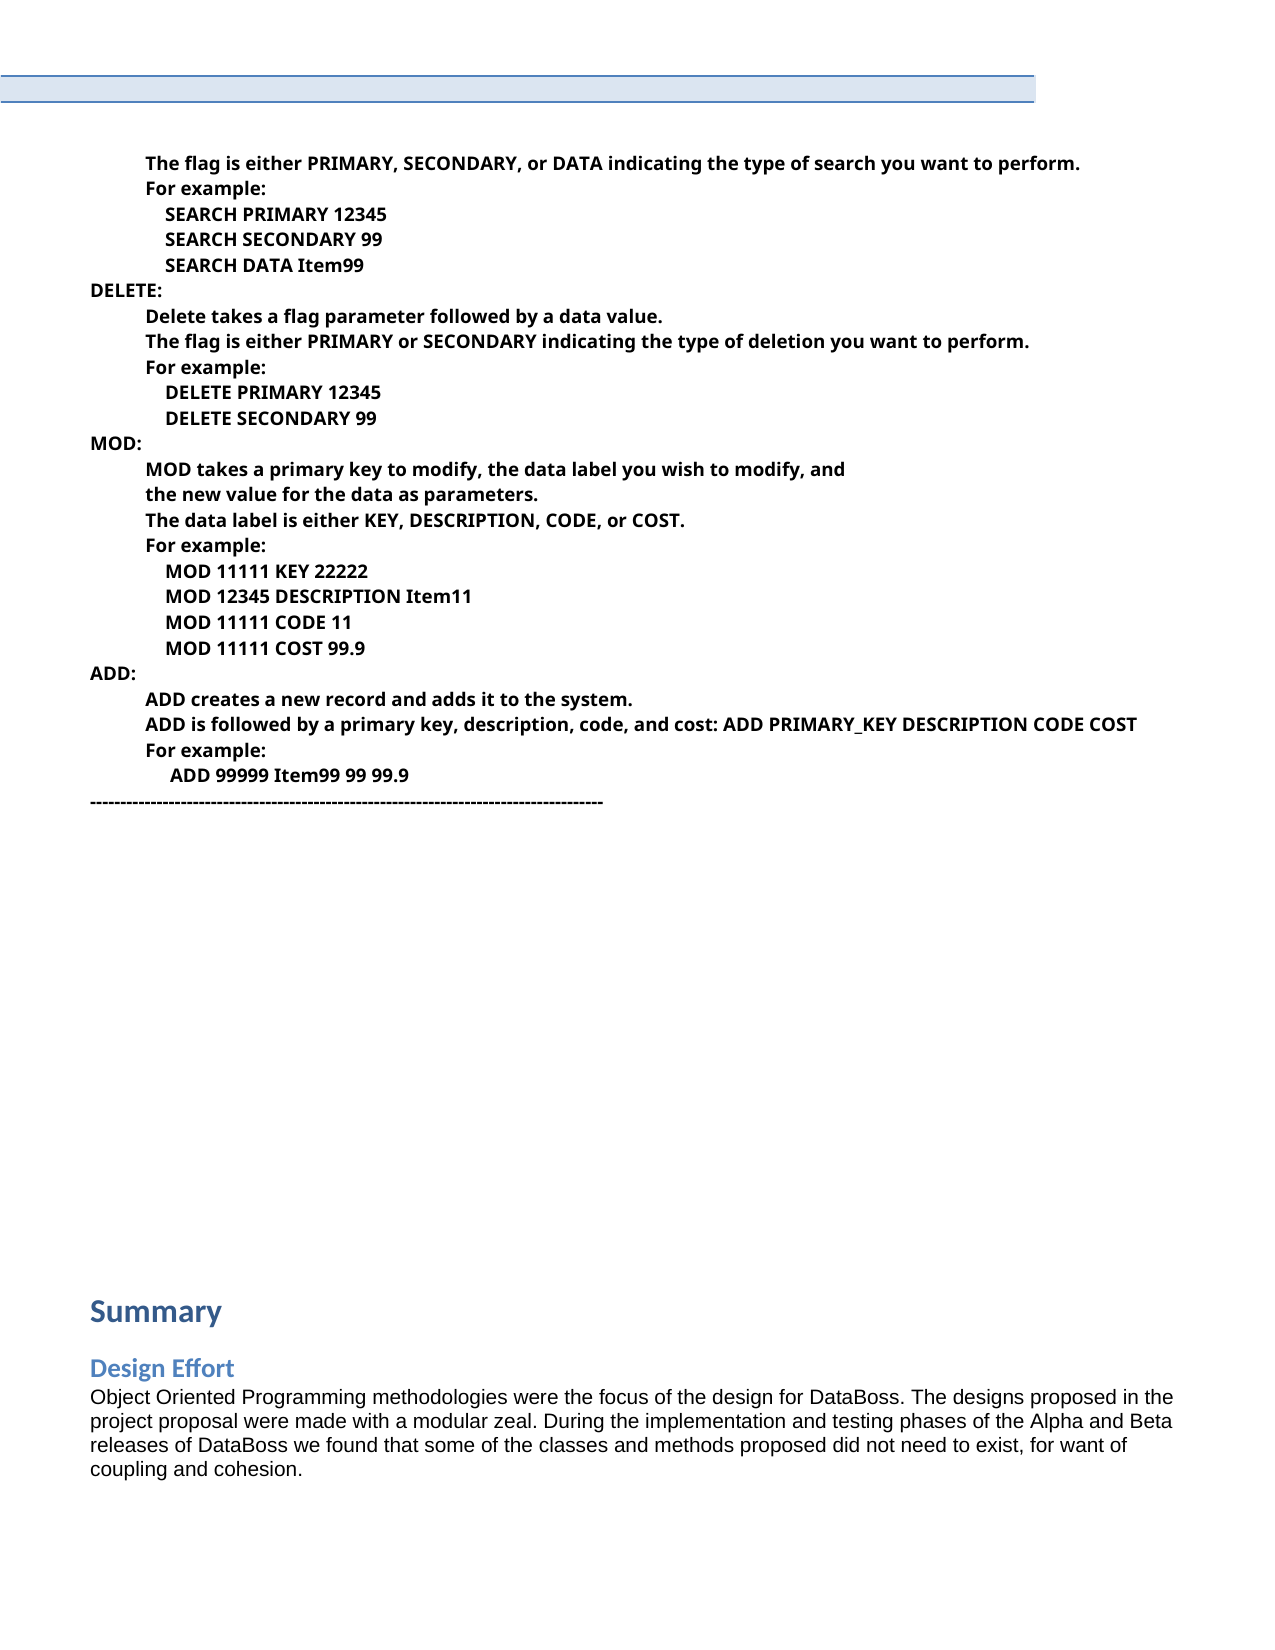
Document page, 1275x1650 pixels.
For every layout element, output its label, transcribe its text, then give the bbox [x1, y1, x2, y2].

text ADD 99999 Item99 99 99.9 [90, 762, 1185, 788]
text Object Oriented Programming methodologies were the focus of the design for DataBoss. The designs proposed in the project proposal were made with a modular zeal. During the implementation and testing phases of the Alpha and Beta releases of DataBoss we found that some of the classes and methods proposed did not need to exist, for want of coupling and cohesion. [90, 1385, 1185, 1481]
text The flag is either PRIMARY or SECONDARY indicating the type of deletion you want to perform. [90, 329, 1185, 354]
text For example: [90, 176, 1185, 201]
text MOD 11111 COST 99.9 [90, 635, 1185, 660]
text SEARCH DATA Item99 [90, 252, 1185, 278]
text DELETE: [90, 278, 1185, 303]
text SEARCH SECONDARY 99 [90, 227, 1185, 252]
text SEARCH PRIMARY 12345 [90, 201, 1185, 227]
text ------------------------------------------------------------------------------------- [90, 788, 1185, 813]
text MOD takes a primary key to modify, the data label you wish to modify, and [90, 456, 1185, 482]
text For example: [90, 354, 1185, 380]
text MOD 12345 DESCRIPTION Item11 [90, 584, 1185, 609]
text For example: [90, 737, 1185, 762]
text DELETE SECONDARY 99 [90, 405, 1185, 431]
text The data label is either KEY, DESCRIPTION, CODE, or COST. [90, 507, 1185, 533]
text ADD is followed by a primary key, description, code, and cost: ADD PRIMARY_KEY DESCRIPTION CODE COST [90, 711, 1185, 737]
text the new value for the data as parameters. [90, 482, 1185, 507]
text Delete takes a flag parameter followed by a data value. [90, 303, 1185, 329]
subtitle Design Effort [90, 1352, 1185, 1385]
text MOD: [90, 431, 1185, 456]
text MOD 11111 KEY 22222 [90, 558, 1185, 584]
subtitle Summary [90, 1290, 1185, 1331]
text For example: [90, 533, 1185, 558]
text DELETE PRIMARY 12345 [90, 380, 1185, 405]
text ADD: [90, 660, 1185, 686]
text MOD 11111 CODE 11 [90, 609, 1185, 635]
text The flag is either PRIMARY, SECONDARY, or DATA indicating the type of search you want to perform. [90, 150, 1185, 176]
text ADD creates a new record and adds it to the system. [90, 686, 1185, 711]
